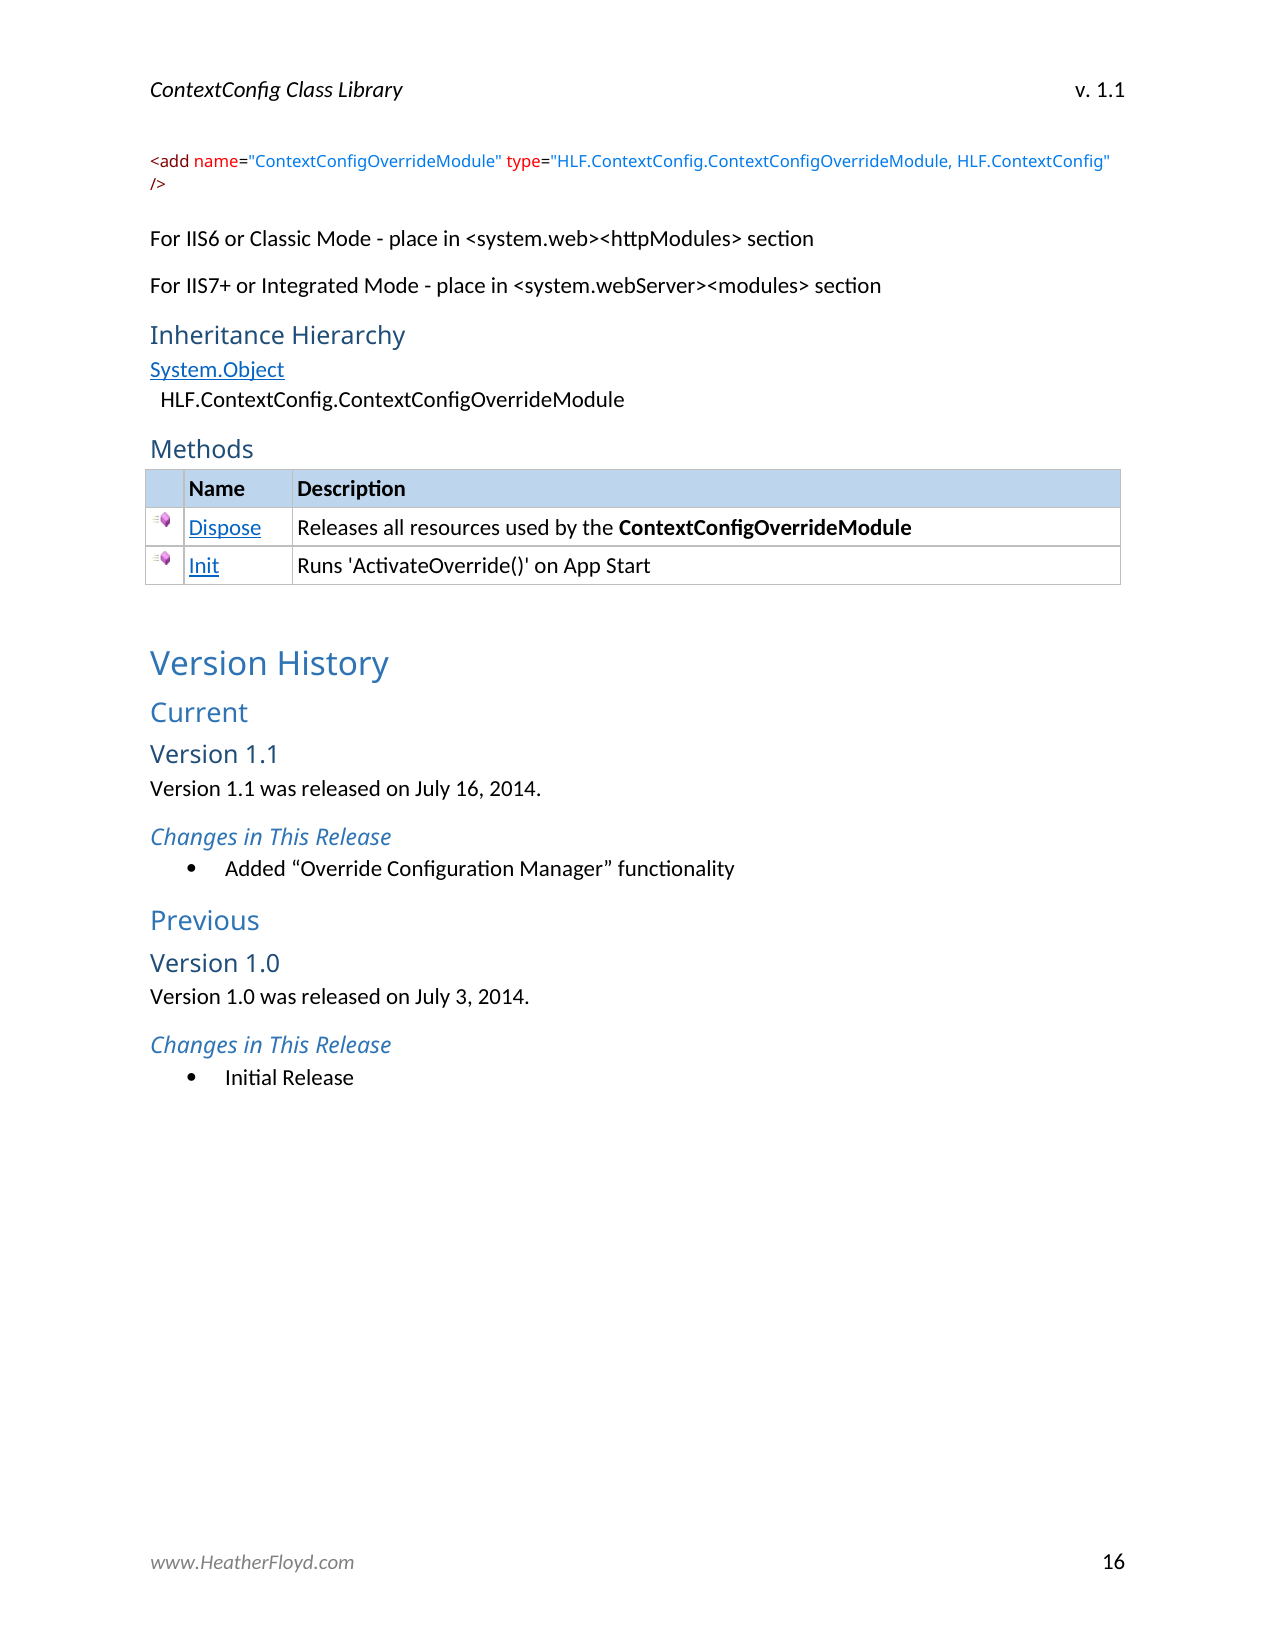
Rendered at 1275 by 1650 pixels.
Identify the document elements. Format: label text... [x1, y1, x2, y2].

table_cell Init [185, 547, 292, 584]
list Added “Override Configuration Manager” functionality [187, 854, 1125, 882]
text <add name="ContextConfigOverrideModule" type="HLF.ContextConfig.ContextConfigOverrideModule, HLF.ContextConfig" /> [150, 150, 1125, 195]
table_cell Runs 'ActivateOverride()' on App Start [293, 547, 1120, 584]
subtitle Version 1.1 [150, 737, 1125, 771]
text For IIS6 or Classic Mode - place in <system.web><httpModules> section [150, 224, 1125, 252]
table_cell [146, 508, 183, 545]
list Initial Release [187, 1063, 1125, 1091]
subtitle Changes in This Release [150, 821, 1125, 852]
table_header Description [293, 470, 1120, 507]
table_cell [146, 547, 183, 584]
text System.Object HLF.ContextConfig.ContextConfigOverrideModule [150, 355, 1125, 413]
subtitle Changes in This Release [150, 1029, 1125, 1060]
picture [150, 512, 170, 527]
subtitle Inheritance Hierarchy [150, 318, 1125, 352]
subtitle Methods [150, 432, 1125, 466]
picture [150, 551, 170, 565]
subtitle Version 1.0 [150, 945, 1125, 979]
subtitle Current [150, 693, 1125, 730]
table_cell Releases all resources used by the ContextConfigOverrideModule [293, 508, 1120, 545]
subtitle Previous [150, 901, 1125, 938]
text For IIS7+ or Integrated Mode - place in <system.webServer><modules> section [150, 271, 1125, 299]
table_cell Dispose [185, 508, 292, 545]
table_header [146, 470, 183, 507]
text Version 1.1 was released on July 16, 2014. [150, 774, 1125, 802]
text Version 1.0 was released on July 3, 2014. [150, 982, 1125, 1010]
table_header Name [185, 470, 292, 507]
subtitle Version History [150, 640, 1125, 685]
